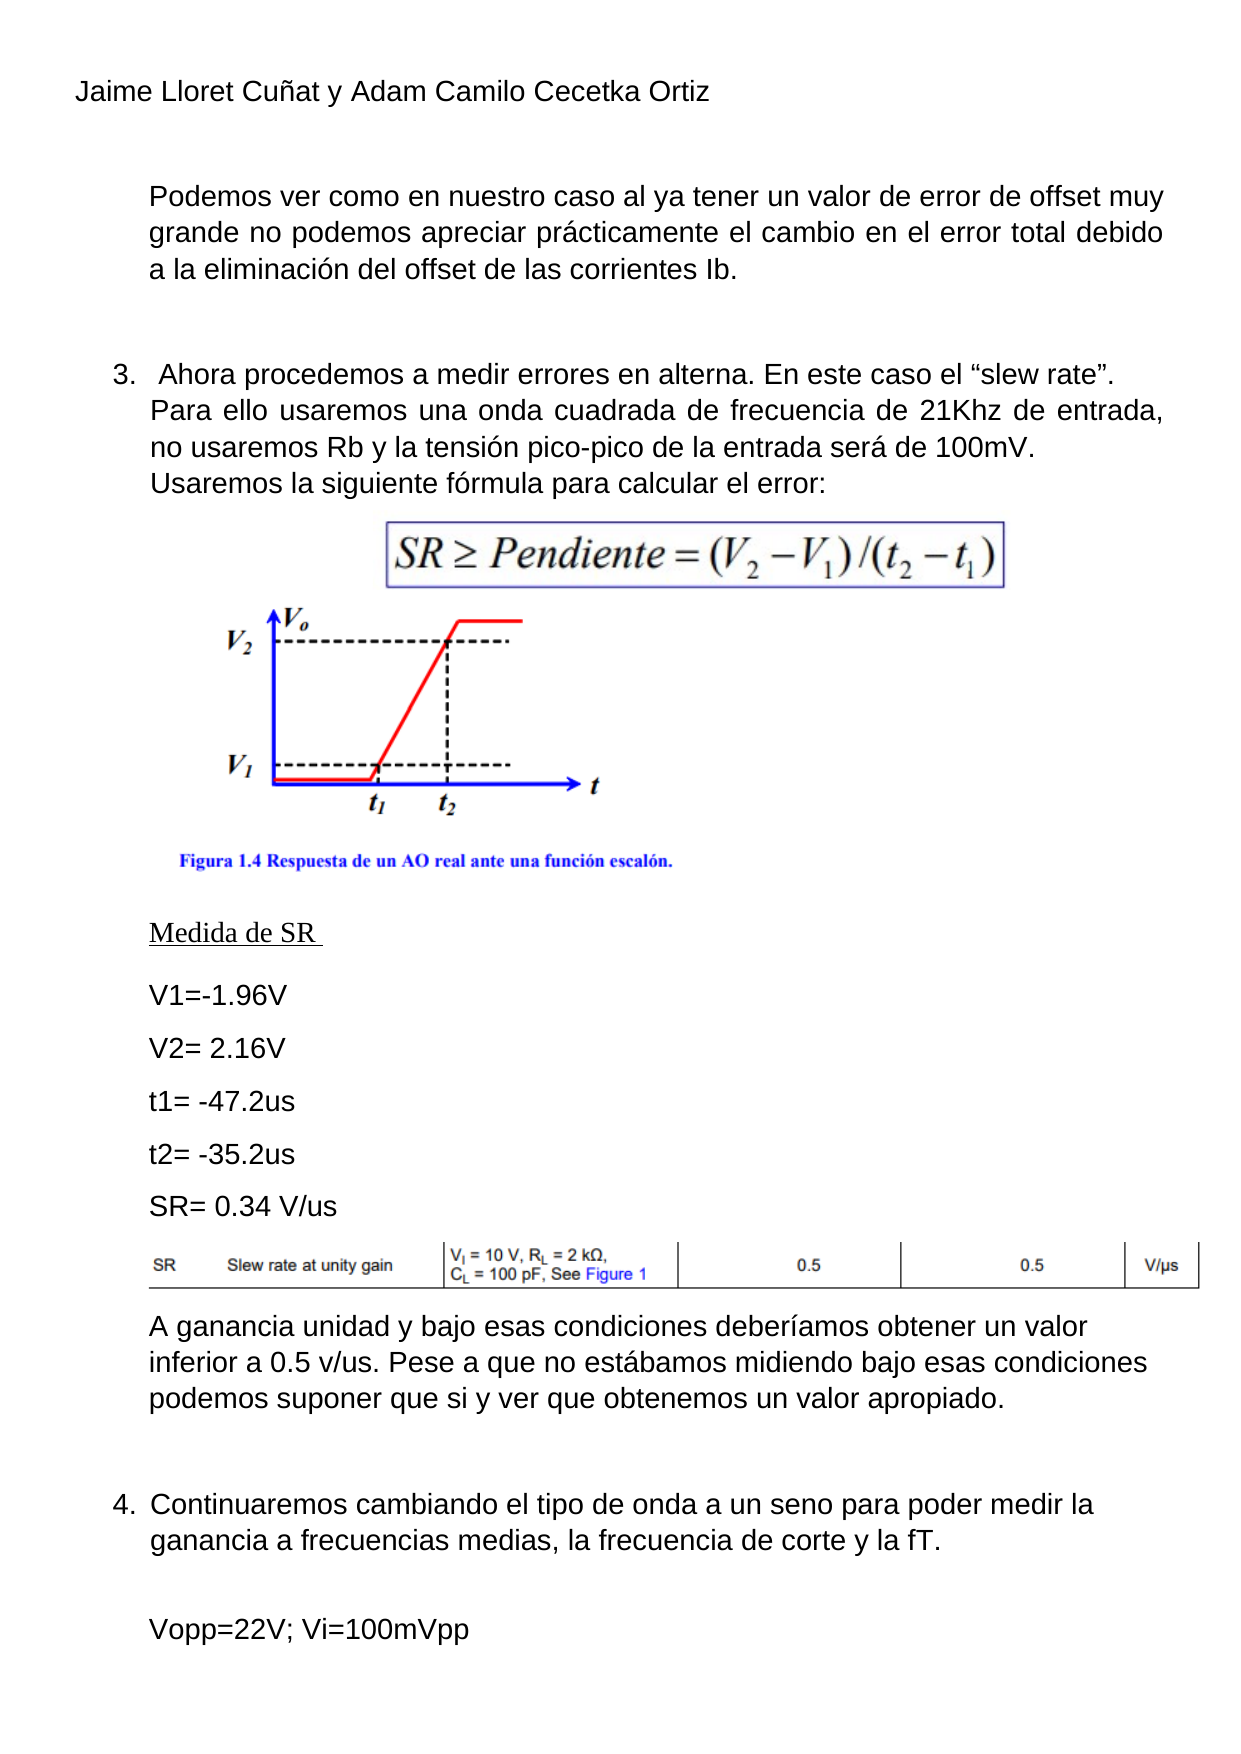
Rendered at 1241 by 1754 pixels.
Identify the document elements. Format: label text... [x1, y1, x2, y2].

text t2= -35.2us [149, 1137, 1165, 1170]
text A ganancia unidad y bajo esas condiciones deberíamos obtener un valor inferior a 0.5 v/us. Pese a que no estábamos midiendo bajo esas condiciones podemos suponer que si y ver que obtenemos un valor apropiado. [149, 1309, 1165, 1415]
list Para ello usaremos una onda cuadrada de frecuencia de 21Khz de entrada, no usaremos Rb y la tensión pico-pico de la entrada será de 100mV. [150, 393, 1165, 463]
text t1= -47.2us [149, 1084, 1165, 1117]
text Vopp=22V; Vi=100mVpp [149, 1612, 1165, 1646]
list Continuaremos cambiando el tipo de onda a un seno para poder medir la ganancia a frecuencias medias, la frecuencia de corte y la fT. [112, 1487, 1165, 1557]
text SR= 0.34 V/us [149, 1189, 1165, 1223]
picture [148, 510, 1011, 887]
list Ahora procedemos a medir errores en alterna. En este caso el “slew rate”. [112, 357, 1165, 391]
text Medida de SR [149, 916, 1165, 949]
list Usaremos la siguiente fórmula para calcular el error: [150, 466, 1165, 499]
text V1=-1.96V [149, 978, 1165, 1012]
picture [148, 1242, 1202, 1290]
text V2= 2.16V [149, 1031, 1165, 1064]
